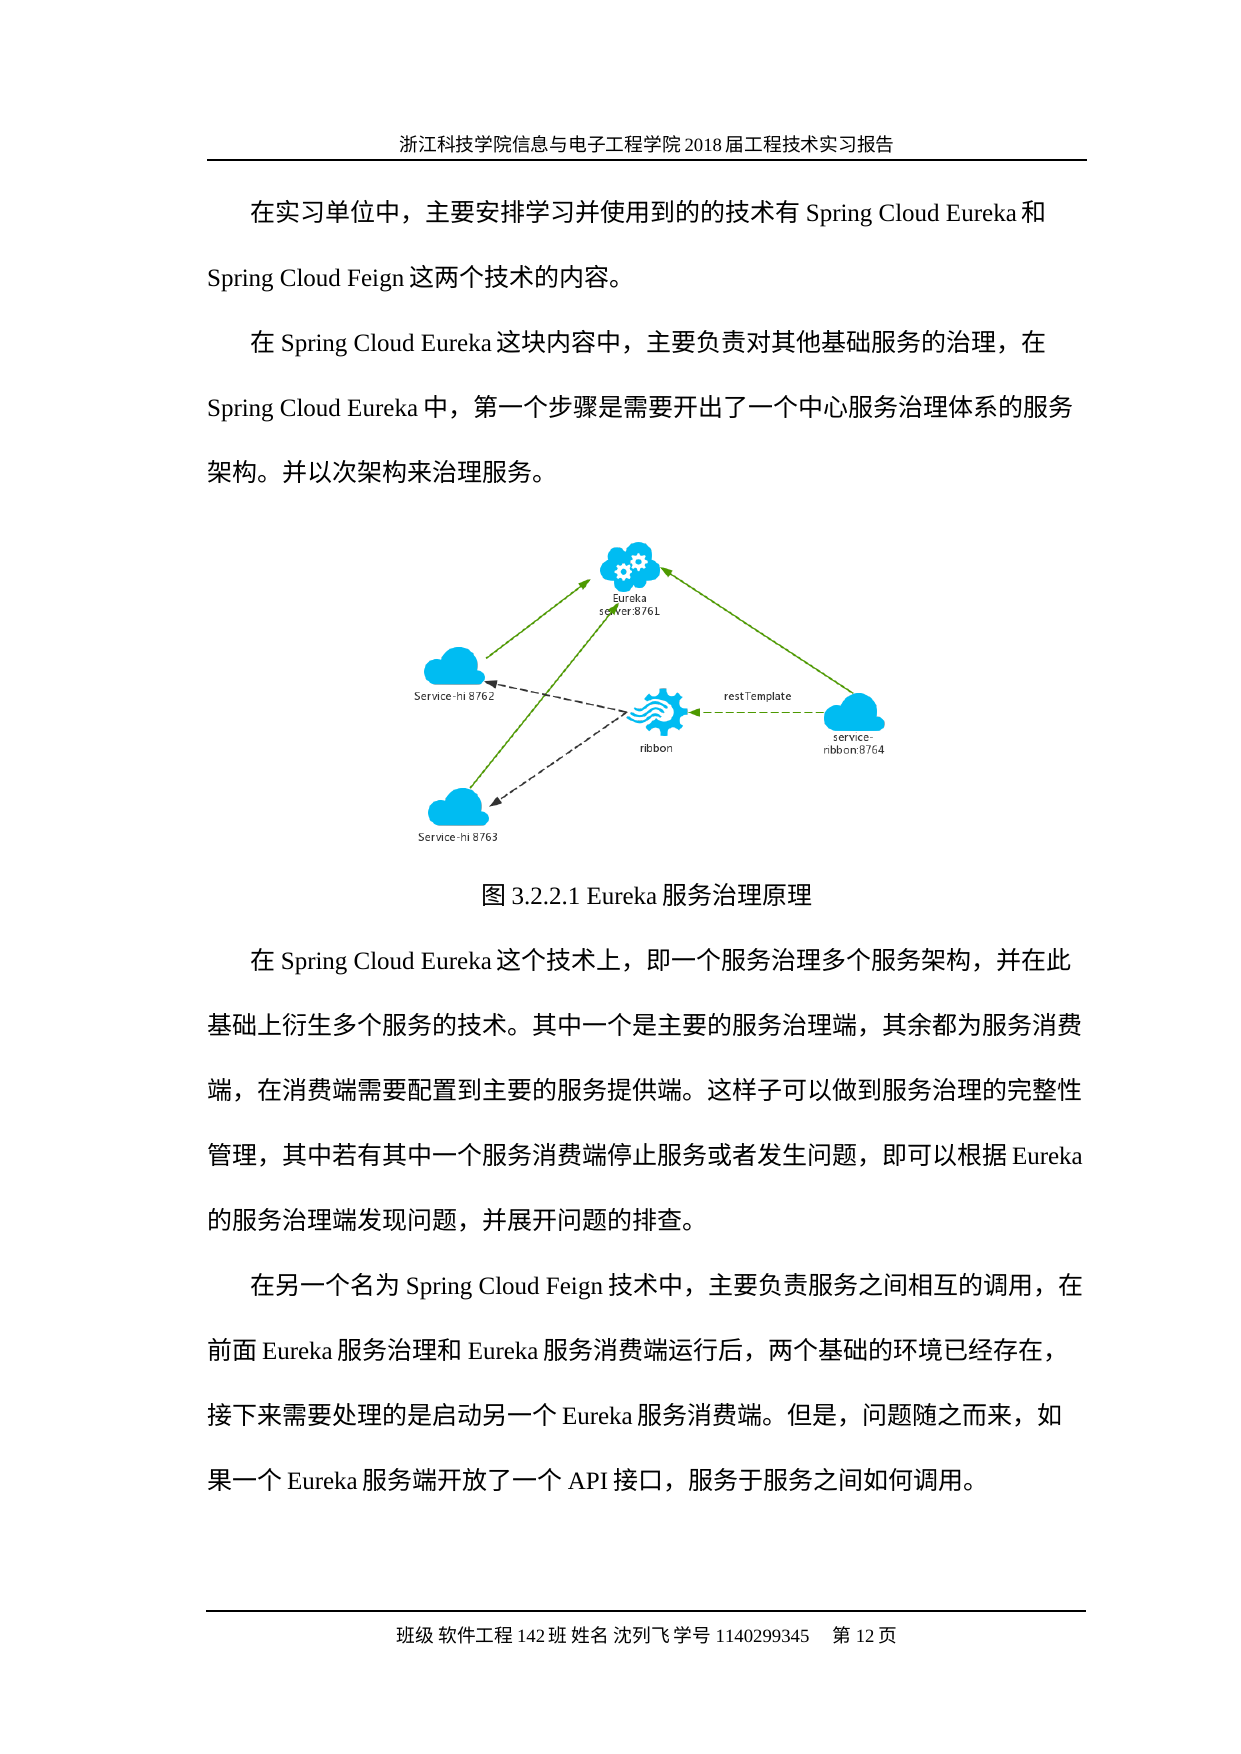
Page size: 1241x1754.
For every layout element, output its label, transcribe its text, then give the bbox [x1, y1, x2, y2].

text 在Spring Cloud Eureka这块内容中，主要负责对其他基础服务的治理，在Spring Cloud Eureka中，第一个步骤是需要开出了一个中心服务治理体系的服务架构。并以次架构来治理服务。 [207, 308, 1087, 503]
text 在实习单位中，主要安排学习并使用到的的技术有Spring Cloud Eureka和Spring Cloud Feign这两个技术的内容。 [207, 178, 1087, 308]
text 图3.2.2.1 Eureka服务治理原理 [207, 861, 1087, 926]
picture [385, 503, 909, 850]
text 在Spring Cloud Eureka这个技术上，即一个服务治理多个服务架构，并在此基础上衍生多个服务的技术。其中一个是主要的服务治理端，其余都为服务消费端，在消费端需要配置到主要的服务提供端。这样子可以做到服务治理的完整性管理，其中若有其中一个服务消费端停止服务或者发生问题，即可以根据Eureka的服务治理端发现问题，并展开问题的排查。 [207, 926, 1087, 1251]
text 在另一个名为Spring Cloud Feign技术中，主要负责服务之间相互的调用，在前面Eureka服务治理和Eureka服务消费端运行后，两个基础的环境已经存在，接下来需要处理的是启动另一个Eureka服务消费端。但是，问题随之而来，如果一个Eureka服务端开放了一个API接口，服务于服务之间如何调用。 [207, 1251, 1087, 1511]
